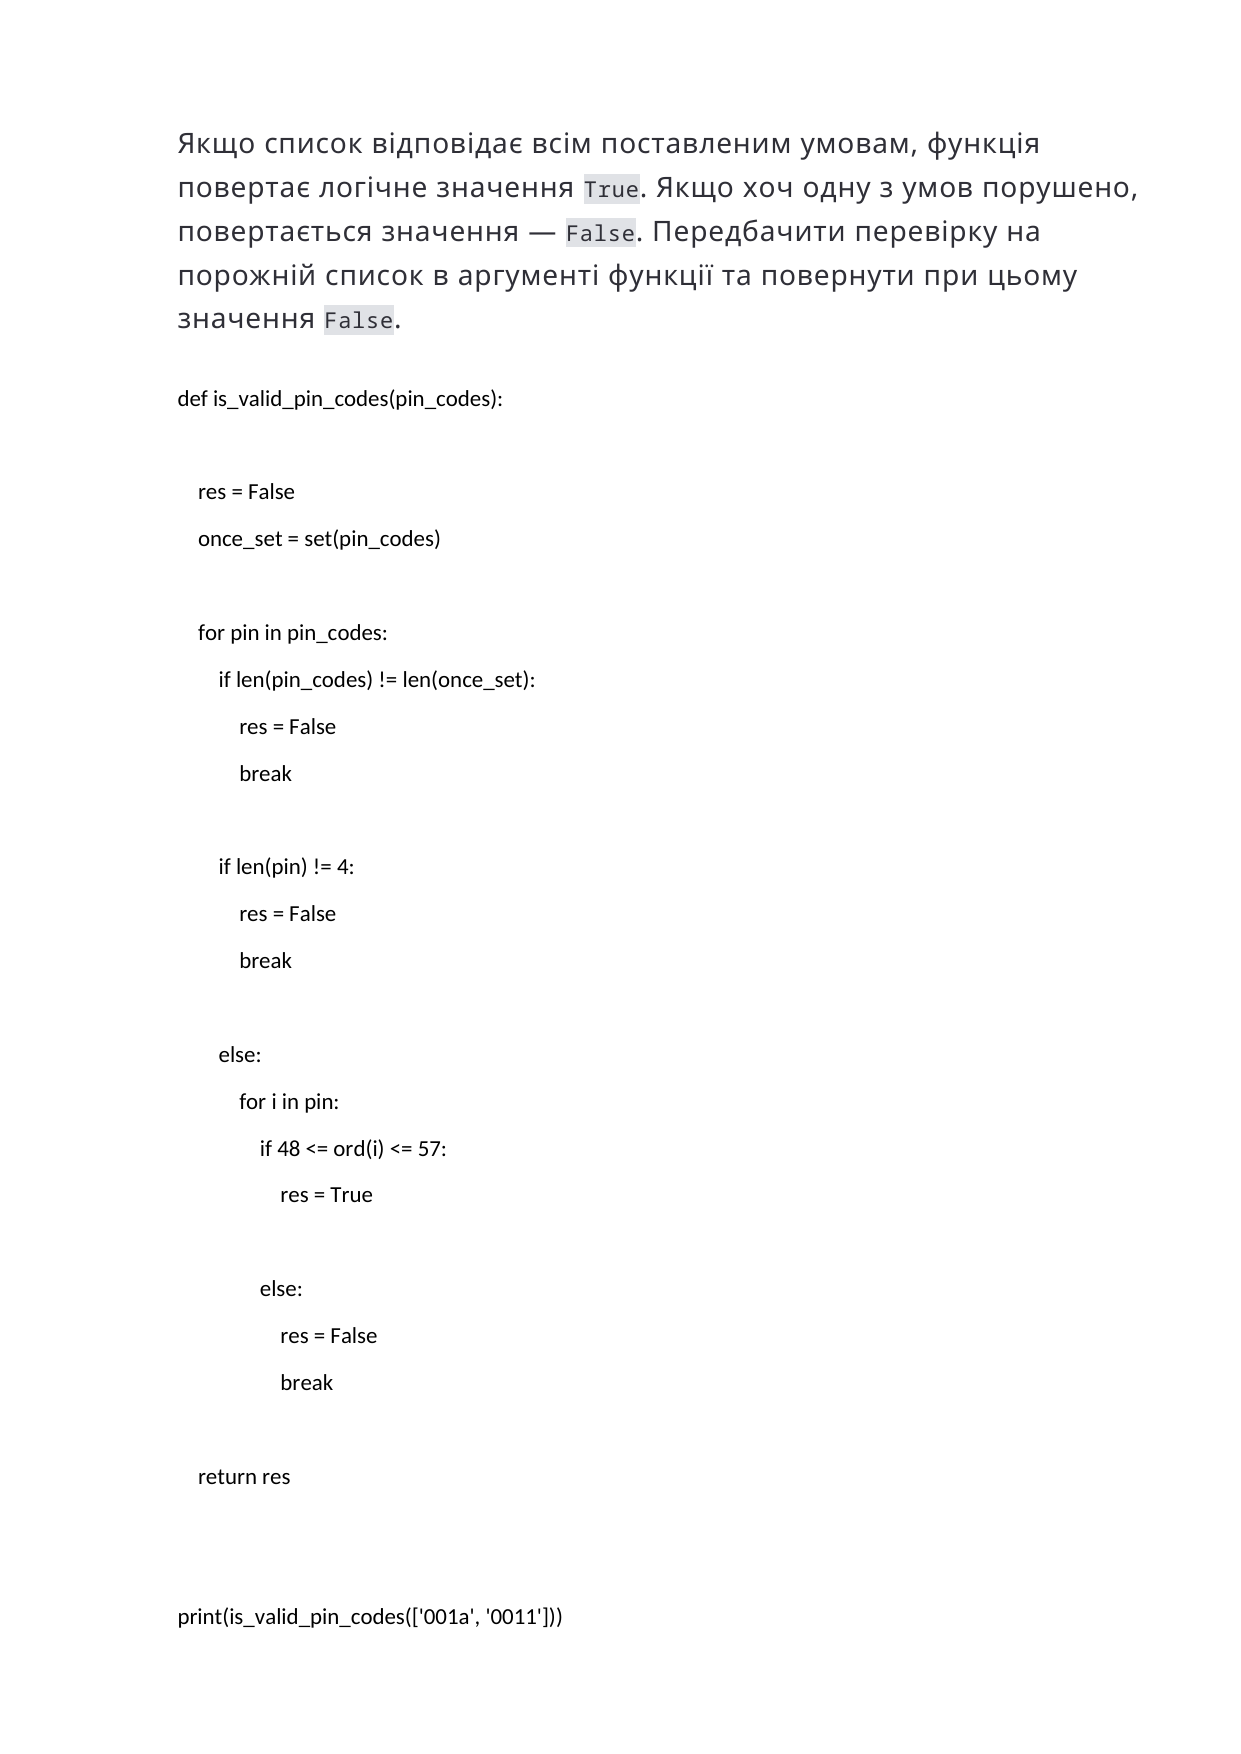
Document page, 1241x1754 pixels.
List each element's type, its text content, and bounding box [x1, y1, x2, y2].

text res = True [177, 1181, 1152, 1209]
text for pin in pin_codes: [177, 618, 1152, 646]
text for i in pin: [177, 1087, 1152, 1115]
text break [177, 946, 1152, 974]
text once_set = set(pin_codes) [177, 524, 1152, 552]
text Якщо список відповідає всім поставленим умовам, функція повертає логічне значення True. Якщо хоч одну з умов порушено, повертається значення — False. Передбачити перевірку на порожній список в аргументі функції та повернути при цьому значення False. [177, 118, 1152, 337]
text res = False [177, 899, 1152, 927]
text def is_valid_pin_codes(pin_codes): [177, 384, 1152, 412]
text else: [177, 1274, 1152, 1302]
text res = False [177, 712, 1152, 740]
text break [177, 759, 1152, 787]
text res = False [177, 477, 1152, 506]
text return res [177, 1462, 1152, 1490]
text if 48 <= ord(i) <= 57: [177, 1134, 1152, 1162]
text else: [177, 1040, 1152, 1068]
text break [177, 1368, 1152, 1396]
text print(is_valid_pin_codes(['001a', '0011'])) [177, 1602, 1152, 1631]
text if len(pin_codes) != len(once_set): [177, 665, 1152, 693]
text res = False [177, 1321, 1152, 1349]
text if len(pin) != 4: [177, 852, 1152, 881]
